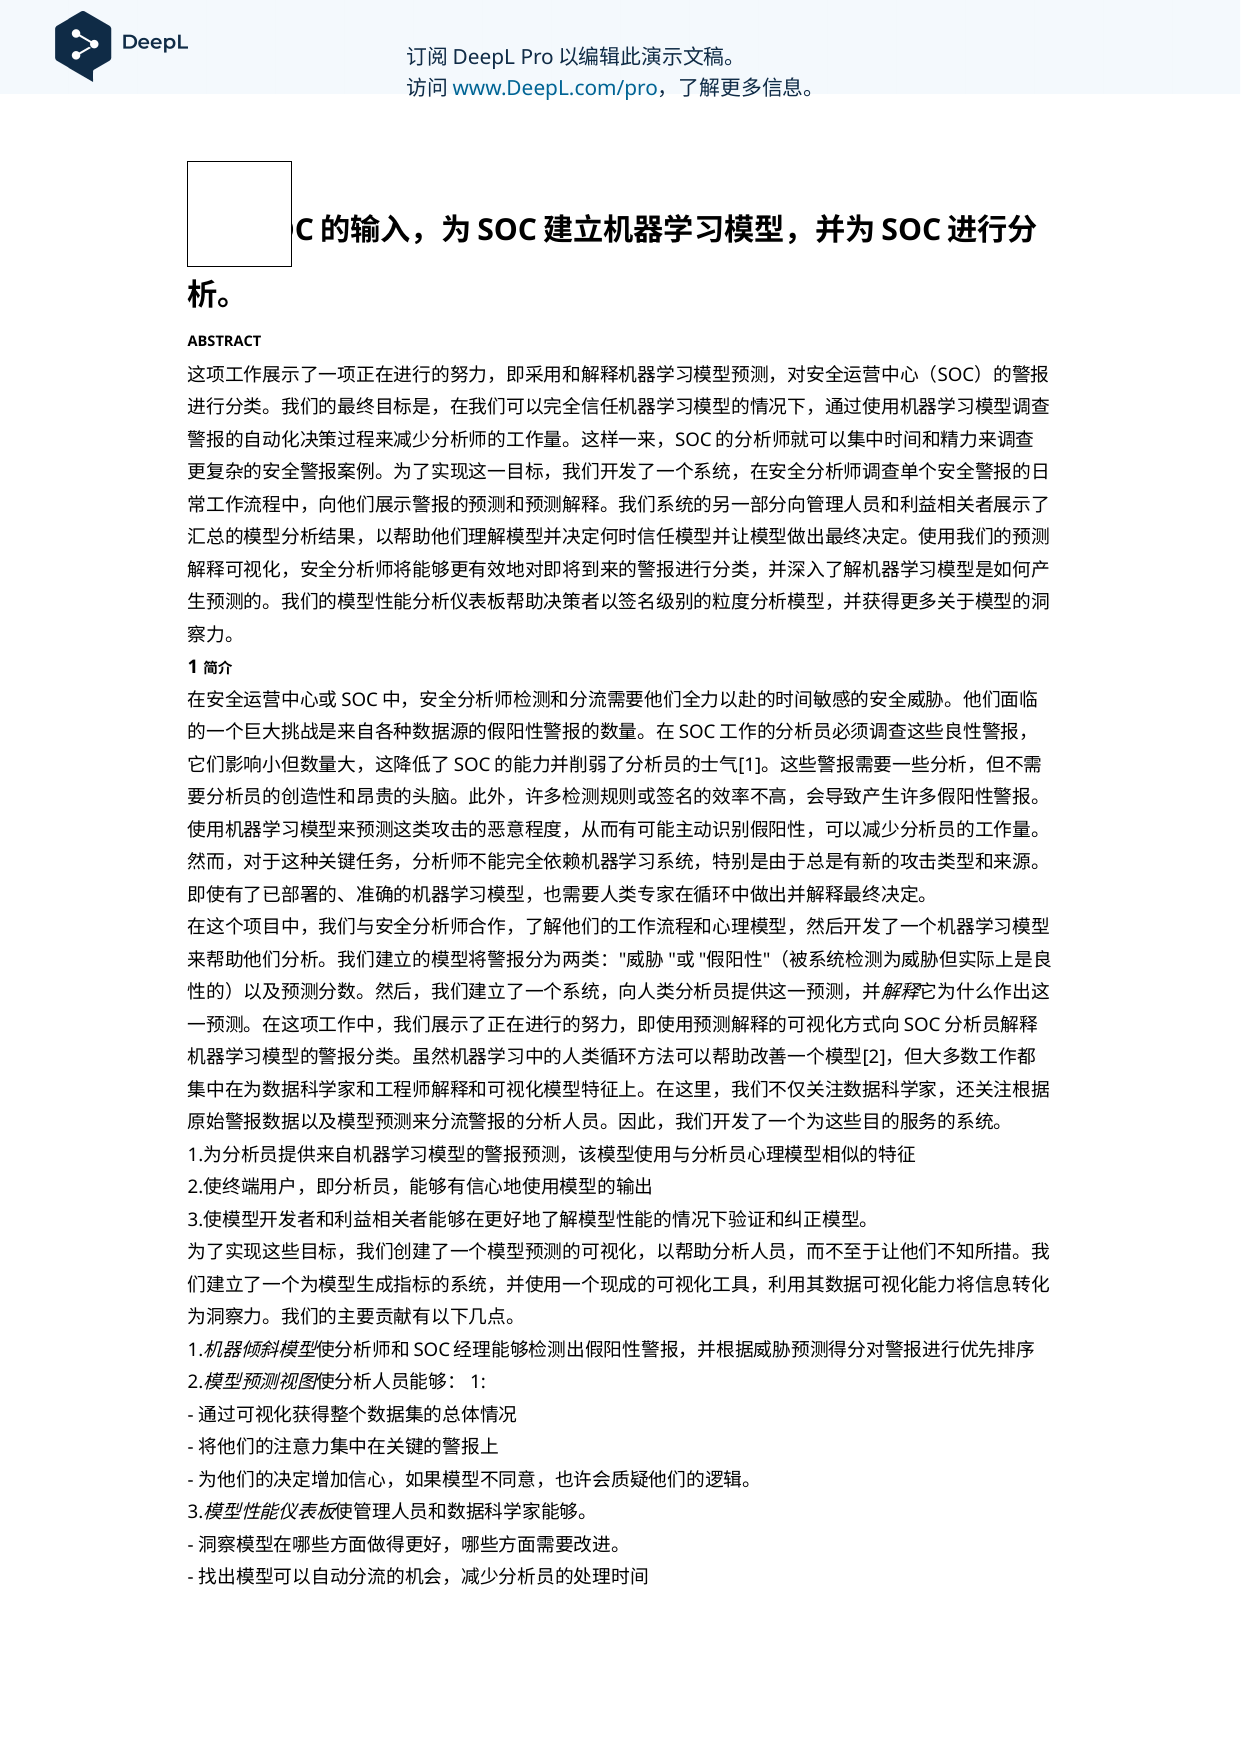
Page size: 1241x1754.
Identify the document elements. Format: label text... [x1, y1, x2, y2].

text - 通过可视化获得整个数据集的总体情况 [187, 1397, 1053, 1429]
text 1.机器倾斜模型使分析师和SOC经理能够检测出假阳性警报，并根据威胁预测得分对警报进行优先排序 [187, 1332, 1053, 1364]
text 3.模型性能仪表板使管理人员和数据科学家能够。 [187, 1494, 1053, 1527]
text ABSTRACT [187, 324, 1053, 357]
text 1.为分析员提供来自机器学习模型的警报预测，该模型使用与分析员心理模型相似的特征 [187, 1137, 1053, 1169]
text 2.模型预测视图使分析人员能够： 1: [187, 1364, 1053, 1397]
text 在这个项目中，我们与安全分析师合作，了解他们的工作流程和心理模型，然后开发了一个机器学习模型来帮助他们分析。我们建立的模型将警报分为两类："威胁 "或 "假阳性"（被系统检测为威胁但实际上是良性的）以及预测分数。然后，我们建立了一个系统，向人类分析员提供这一预测，并解释它为什么作出这一预测。在这项工作中，我们展示了正在进行的努力，即使用预测解释的可视化方式向SOC分析员解释机器学习模型的警报分类。虽然机器学习中的人类循环方法可以帮助改善一个模型[2]，但大多数工作都集中在为数据科学家和工程师解释和可视化模型特征上。在这里，我们不仅关注数据科学家，还关注根据原始警报数据以及模型预测来分流警报的分析人员。因此，我们开发了一个为这些目的服务的系统。 [187, 909, 1053, 1137]
text - 将他们的注意力集中在关键的警报上 [187, 1429, 1053, 1462]
text 3.使模型开发者和利益相关者能够在更好地了解模型性能的情况下验证和纠正模型。 [187, 1202, 1053, 1234]
text - 找出模型可以自动分流的机会，减少分析员的处理时间 [187, 1559, 1053, 1592]
text 2.使终端用户，即分析员，能够有信心地使用模型的输出 [187, 1169, 1053, 1202]
text - 洞察模型在哪些方面做得更好，哪些方面需要改进。 [187, 1527, 1053, 1559]
text 为了实现这些目标，我们创建了一个模型预测的可视化，以帮助分析人员，而不至于让他们不知所措。我们建立了一个为模型生成指标的系统，并使用一个现成的可视化工具，利用其数据可视化能力将信息转化为洞察力。我们的主要贡献有以下几点。 [187, 1234, 1053, 1332]
text 通过SOC的输入，为SOC建立机器学习模型，并为SOC进行分析。 [187, 194, 1053, 324]
text 1 简介 [187, 649, 1053, 682]
text 在安全运营中心或SOC中，安全分析师检测和分流需要他们全力以赴的时间敏感的安全威胁。他们面临的一个巨大挑战是来自各种数据源的假阳性警报的数量。在SOC工作的分析员必须调查这些良性警报，它们影响小但数量大，这降低了SOC的能力并削弱了分析员的士气[1]。这些警报需要一些分析，但不需要分析员的创造性和昂贵的头脑。此外，许多检测规则或签名的效率不高，会导致产生许多假阳性警报。使用机器学习模型来预测这类攻击的恶意程度，从而有可能主动识别假阳性，可以减少分析员的工作量。然而，对于这种关键任务，分析师不能完全依赖机器学习系统，特别是由于总是有新的攻击类型和来源。即使有了已部署的、准确的机器学习模型，也需要人类专家在循环中做出并解释最终决定。 [187, 682, 1053, 909]
text 这项工作展示了一项正在进行的努力，即采用和解释机器学习模型预测，对安全运营中心（SOC）的警报进行分类。我们的最终目标是，在我们可以完全信任机器学习模型的情况下，通过使用机器学习模型调查警报的自动化决策过程来减少分析师的工作量。这样一来，SOC的分析师就可以集中时间和精力来调查更复杂的安全警报案例。为了实现这一目标，我们开发了一个系统，在安全分析师调查单个安全警报的日常工作流程中，向他们展示警报的预测和预测解释。我们系统的另一部分向管理人员和利益相关者展示了汇总的模型分析结果，以帮助他们理解模型并决定何时信任模型并让模型做出最终决定。使用我们的预测解释可视化，安全分析师将能够更有效地对即将到来的警报进行分类，并深入了解机器学习模型是如何产生预测的。我们的模型性能分析仪表板帮助决策者以签名级别的粒度分析模型，并获得更多关于模型的洞察力。 [187, 357, 1053, 649]
text - 为他们的决定增加信心，如果模型不同意，也许会质疑他们的逻辑。 [187, 1462, 1053, 1494]
